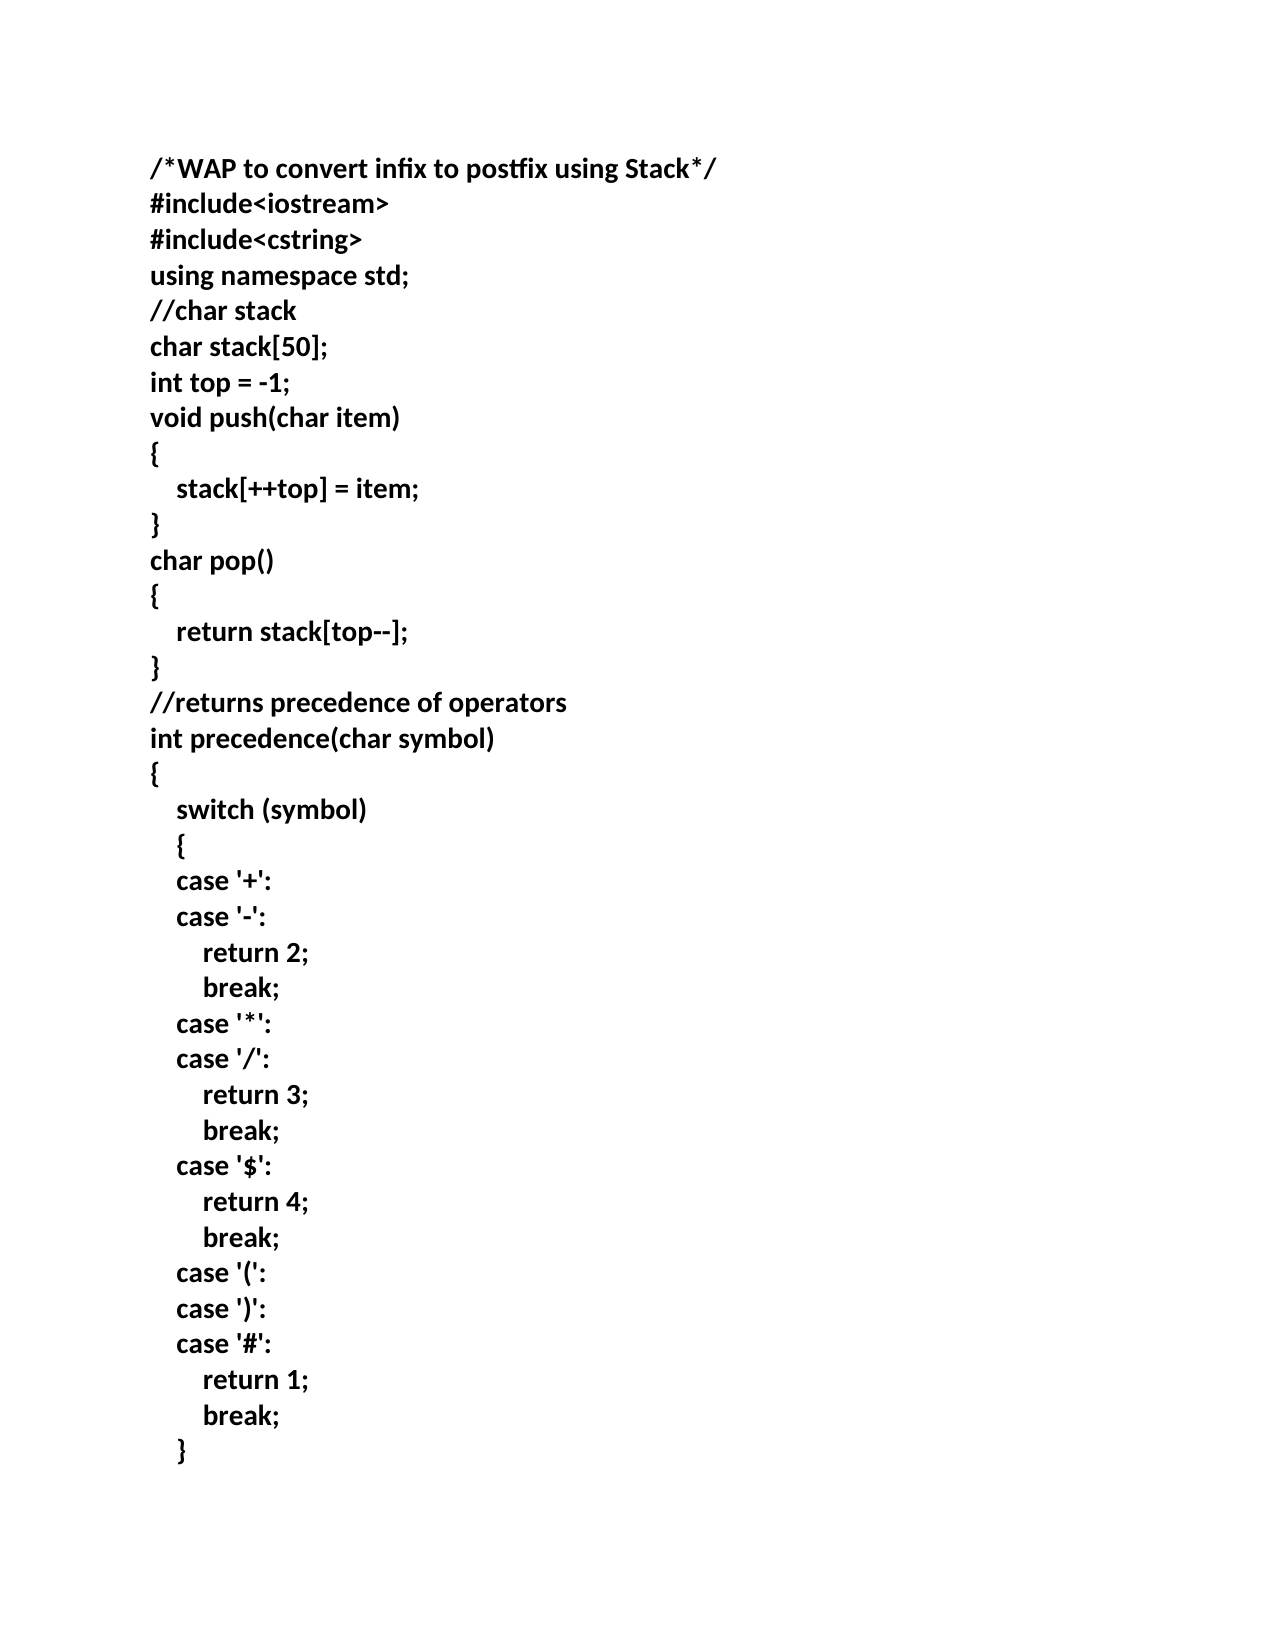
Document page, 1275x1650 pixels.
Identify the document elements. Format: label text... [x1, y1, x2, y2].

text case '#': [150, 1326, 1125, 1361]
text int precedence(char symbol) [150, 720, 1125, 756]
text } [150, 1432, 1125, 1468]
text case '+': [150, 862, 1125, 898]
text return 2; [150, 934, 1125, 969]
text return 3; [150, 1076, 1125, 1112]
text return 4; [150, 1183, 1125, 1219]
text #include<iostream> [150, 186, 1125, 221]
text int top = -1; [150, 364, 1125, 399]
text { [150, 827, 1125, 862]
text void push(char item) [150, 399, 1125, 435]
text using namespace std; [150, 257, 1125, 292]
text { [150, 577, 1125, 613]
text case ')': [150, 1290, 1125, 1326]
text } [150, 506, 1125, 542]
text case '-': [150, 898, 1125, 934]
text //returns precedence of operators [150, 684, 1125, 720]
text case '$': [150, 1147, 1125, 1183]
text case '*': [150, 1005, 1125, 1041]
text break; [150, 1112, 1125, 1147]
text char stack[50]; [150, 328, 1125, 364]
text #include<cstring> [150, 221, 1125, 257]
text break; [150, 1397, 1125, 1432]
text switch (symbol) [150, 791, 1125, 827]
text case '/': [150, 1041, 1125, 1076]
text } [150, 649, 1125, 684]
text { [150, 435, 1125, 471]
text return 1; [150, 1361, 1125, 1397]
text stack[++top] = item; [150, 471, 1125, 506]
text break; [150, 969, 1125, 1005]
text //char stack [150, 292, 1125, 328]
text case '(': [150, 1254, 1125, 1290]
text /*WAP to convert infix to postfix using Stack*/ [150, 150, 1125, 186]
text return stack[top--]; [150, 613, 1125, 649]
text { [150, 756, 1125, 791]
text break; [150, 1219, 1125, 1254]
text char pop() [150, 542, 1125, 577]
